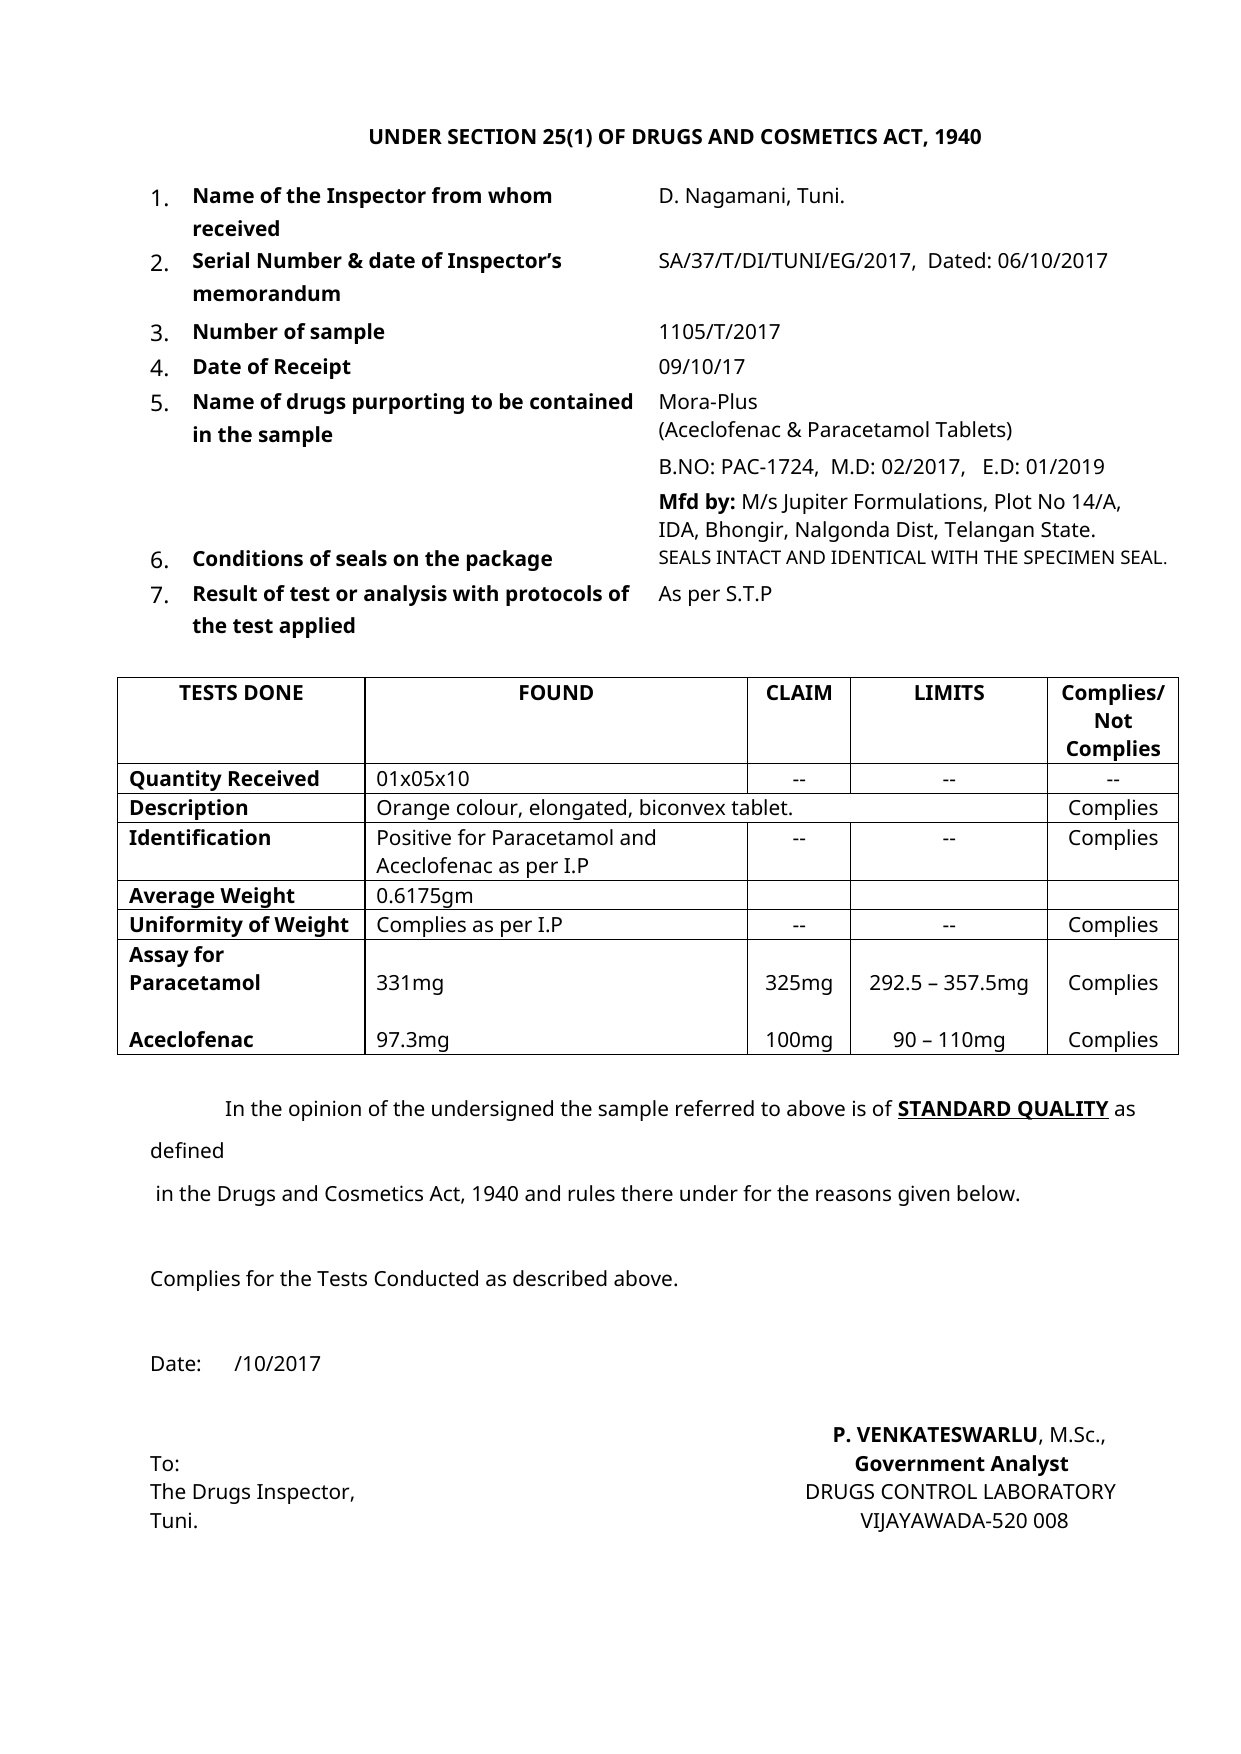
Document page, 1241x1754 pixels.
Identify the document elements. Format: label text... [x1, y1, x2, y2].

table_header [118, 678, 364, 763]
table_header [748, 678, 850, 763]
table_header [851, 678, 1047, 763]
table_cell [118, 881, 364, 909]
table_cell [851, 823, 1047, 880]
text Date: /10/2017 [150, 1349, 1200, 1378]
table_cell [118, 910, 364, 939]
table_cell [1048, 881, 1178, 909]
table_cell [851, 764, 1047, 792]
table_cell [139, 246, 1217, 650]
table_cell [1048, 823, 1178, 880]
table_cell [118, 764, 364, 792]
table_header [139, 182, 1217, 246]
text The Drugs Inspector, DRUGS CONTROL LABORATORY [150, 1477, 1200, 1506]
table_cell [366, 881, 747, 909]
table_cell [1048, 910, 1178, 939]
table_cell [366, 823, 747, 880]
text in the Drugs and Cosmetics Act, 1940 and rules there under for the reasons given below. [150, 1179, 1200, 1207]
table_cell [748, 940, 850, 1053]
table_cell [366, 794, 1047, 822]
text Complies for the Tests Conducted as described above. [150, 1264, 1200, 1293]
text Tuni. VIJAYAWADA-520 008 [150, 1506, 1200, 1534]
text UNDER SECTION 25(1) OF DRUGS AND COSMETICS ACT, 1940 [150, 122, 1200, 150]
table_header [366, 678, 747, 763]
text P. VENKATESWARLU, M.Sc., [150, 1420, 1200, 1449]
text In the opinion of the undersigned the sample referred to above is of STANDARD QUALITY as defined [150, 683, 1200, 1165]
text To: Government Analyst [150, 1449, 1200, 1477]
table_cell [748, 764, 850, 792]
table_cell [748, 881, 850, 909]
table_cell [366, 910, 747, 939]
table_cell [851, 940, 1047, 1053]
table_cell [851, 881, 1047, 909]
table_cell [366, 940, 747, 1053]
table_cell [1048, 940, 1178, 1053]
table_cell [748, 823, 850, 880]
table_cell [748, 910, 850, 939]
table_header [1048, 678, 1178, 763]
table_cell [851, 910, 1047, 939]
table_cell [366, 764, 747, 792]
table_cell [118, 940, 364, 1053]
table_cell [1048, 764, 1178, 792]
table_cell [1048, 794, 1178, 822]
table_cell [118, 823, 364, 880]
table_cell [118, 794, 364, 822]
